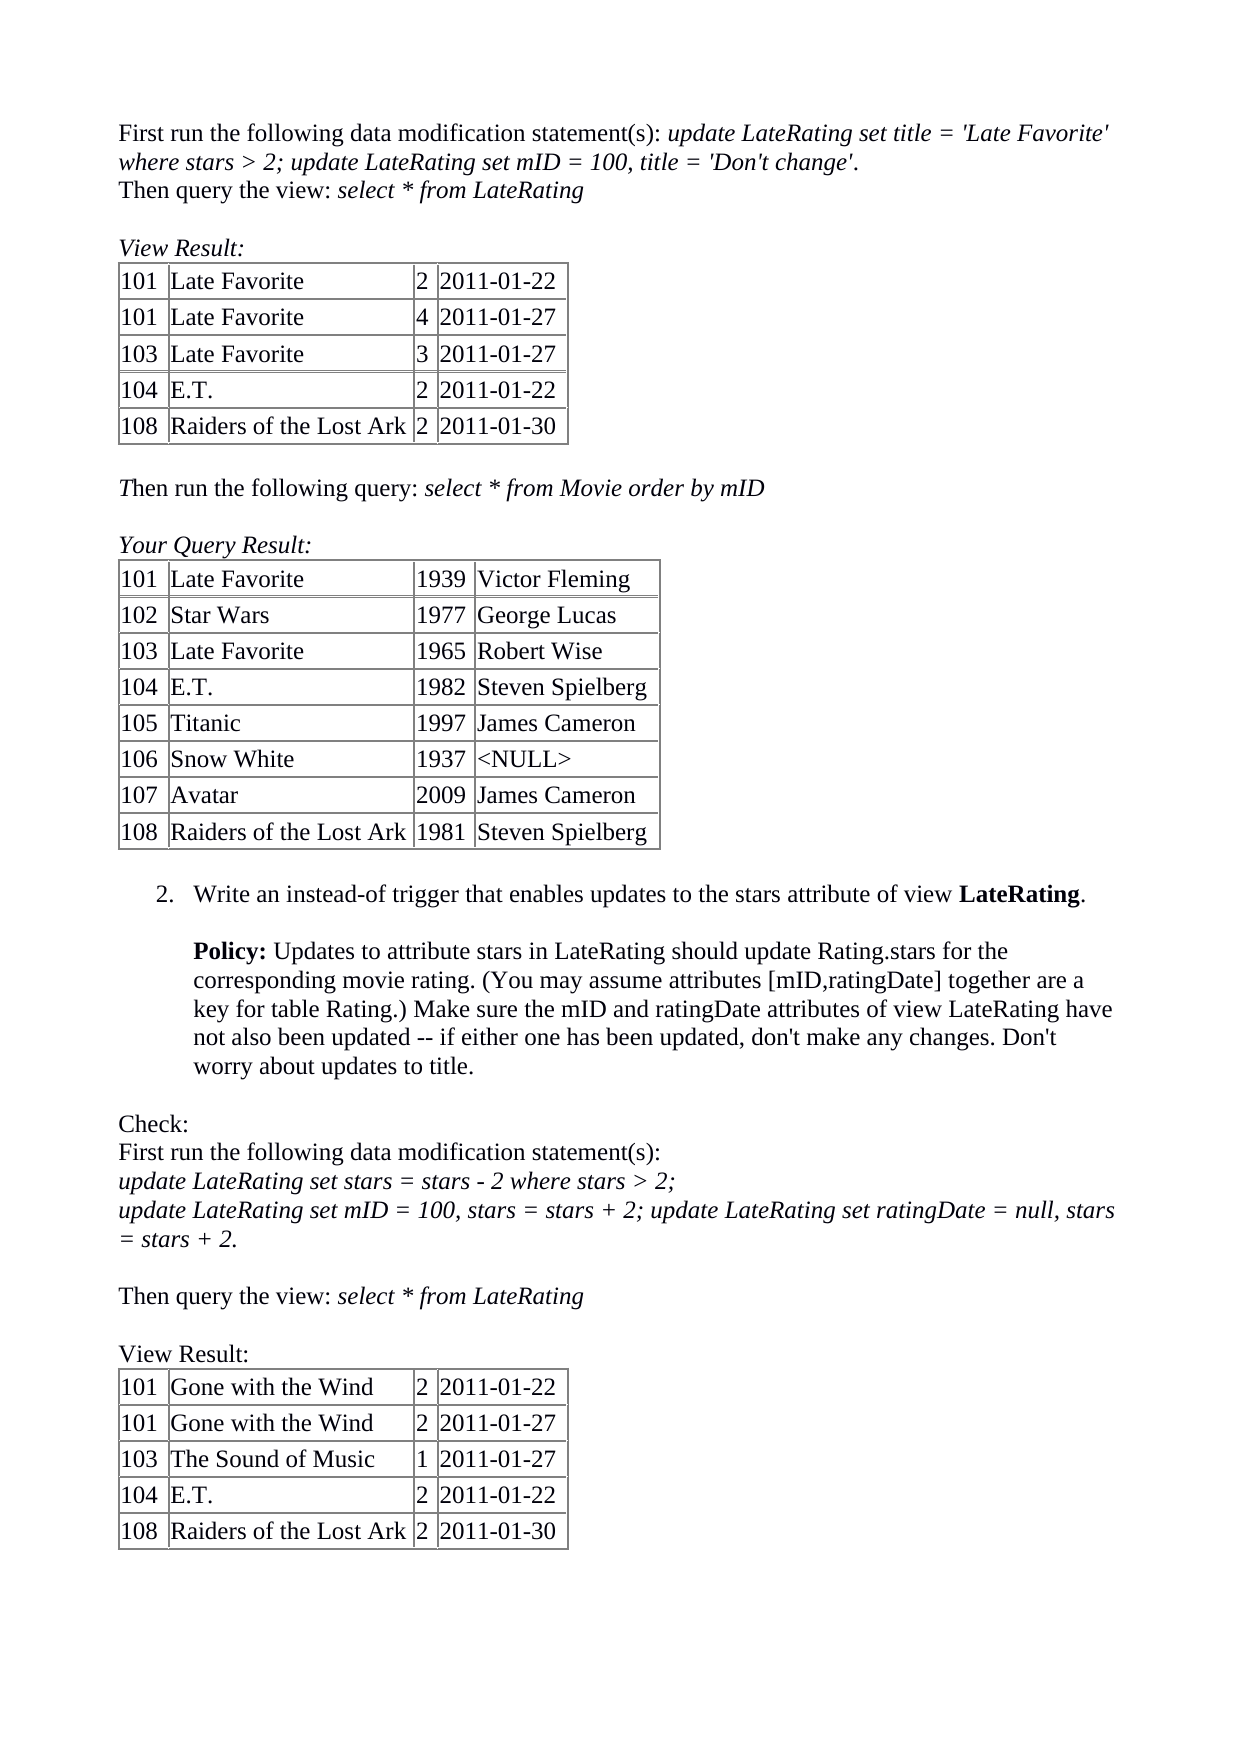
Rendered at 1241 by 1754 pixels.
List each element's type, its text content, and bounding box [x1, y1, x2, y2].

table_cell 2 [415, 373, 437, 406]
table_cell 2 [415, 1406, 437, 1440]
table_cell 104 [120, 373, 168, 406]
table_cell Avatar [170, 778, 413, 812]
text Then query the view: select * from LateRating [118, 1281, 1122, 1339]
table_cell Raiders of the Lost Ark [168, 1514, 414, 1548]
table_cell E.T. [170, 1478, 413, 1512]
table_header 2 [415, 264, 437, 298]
table_cell 2011-01-30 [438, 406, 567, 443]
table_cell 101 [120, 1406, 168, 1440]
table_cell 1 [415, 1442, 437, 1476]
table_cell 104 [120, 670, 168, 704]
text View Result: [118, 1339, 1122, 1367]
table_cell 2011-01-22 [439, 370, 567, 406]
table_cell 1977 [415, 598, 474, 631]
table_cell Steven Spielberg [475, 812, 659, 848]
table_cell 1965 [415, 634, 474, 668]
table_cell 2011-01-27 [439, 334, 567, 370]
table_cell <NULL> [476, 740, 659, 776]
table_cell 102 [120, 598, 168, 631]
table_cell 2011-01-30 [438, 1512, 567, 1548]
text Then query the view: select * from LateRating [118, 176, 1122, 204]
text update LateRating set stars = stars - 2 where stars > 2; [118, 1166, 1122, 1195]
table_header 101 [120, 561, 168, 595]
table_cell Raiders of the Lost Ark [168, 409, 414, 443]
table_cell 2011-01-27 [439, 298, 567, 334]
text Your Query Result: [118, 530, 1122, 559]
table_header Victor Fleming [476, 561, 659, 595]
table_cell 108 [120, 1514, 168, 1548]
table_header 2011-01-22 [439, 1370, 567, 1403]
text First run the following data modification statement(s): update LateRating set title = 'Late Favorite' where stars > 2; update LateRating set mID = 100, title = 'Don't change'. [118, 118, 1122, 176]
table_cell 2011-01-22 [439, 1476, 567, 1512]
table_cell Late Favorite [170, 634, 413, 668]
table_cell 2011-01-27 [439, 1440, 567, 1476]
table_cell 108 [120, 409, 168, 443]
table_cell 106 [120, 742, 168, 776]
table_header 2011-01-22 [439, 264, 567, 298]
table_header Gone with the Wind [170, 1370, 413, 1403]
table_cell 105 [120, 706, 168, 740]
table_cell 2 [414, 409, 437, 443]
table_header 1939 [415, 561, 474, 595]
table_cell 3 [415, 336, 437, 370]
table_cell Late Favorite [170, 300, 413, 334]
table_cell 4 [415, 300, 437, 334]
table_cell The Sound of Music [170, 1442, 413, 1476]
table_cell Steven Spielberg [476, 668, 659, 704]
table_cell Robert Wise [476, 631, 659, 668]
text View Result: [118, 233, 1122, 262]
table_cell 1937 [415, 742, 474, 776]
table_cell E.T. [170, 670, 413, 704]
table_cell 1982 [415, 670, 474, 704]
table_cell E.T. [170, 373, 413, 406]
table_header Late Favorite [170, 264, 413, 298]
table_header 101 [120, 1370, 168, 1403]
table_cell 103 [120, 336, 168, 370]
table_header 101 [120, 264, 168, 298]
table_cell 103 [120, 1442, 168, 1476]
table_cell 2011-01-27 [439, 1404, 567, 1440]
table_cell Snow White [170, 742, 413, 776]
table_cell Titanic [170, 706, 413, 740]
table_cell James Cameron [476, 704, 659, 740]
text Then run the following query: select * from Movie order by mID [118, 473, 1122, 530]
table_header 2 [415, 1370, 437, 1403]
table_cell 101 [120, 300, 168, 334]
table_cell 1981 [414, 814, 475, 848]
table_cell Gone with the Wind [170, 1406, 413, 1440]
table_cell 2 [415, 1478, 437, 1512]
table_cell 108 [120, 814, 168, 848]
table_cell James Cameron [476, 776, 659, 812]
table_cell 1997 [415, 706, 474, 740]
table_cell Raiders of the Lost Ark [168, 814, 414, 848]
table_header Late Favorite [170, 561, 413, 595]
table_cell Late Favorite [170, 336, 413, 370]
table_cell Star Wars [170, 598, 413, 631]
text update LateRating set mID = 100, stars = stars + 2; update LateRating set ratingDate = null, stars = stars + 2. [118, 1195, 1122, 1252]
table_cell 103 [120, 634, 168, 668]
table_cell George Lucas [476, 595, 659, 631]
table_cell 104 [120, 1478, 168, 1512]
table_cell 2009 [415, 778, 474, 812]
text First run the following data modification statement(s): [118, 1137, 1122, 1166]
table_cell 107 [120, 778, 168, 812]
table_cell 2 [414, 1514, 437, 1548]
list Write an instead-of trigger that enables updates to the stars attribute of view LateRating. Policy: Updates to attribute stars in LateRating should update Rating.stars for the corresponding movie rating. (You may assume attributes [mID,ratingDate] together are a key for table Rating.) Make sure the mID and ratingDate attributes of view LateRating have not also been updated -- if either one has been updated, don't make any changes. Don't worry about updates to title. [156, 879, 1122, 1080]
text Check: [118, 1109, 1122, 1137]
